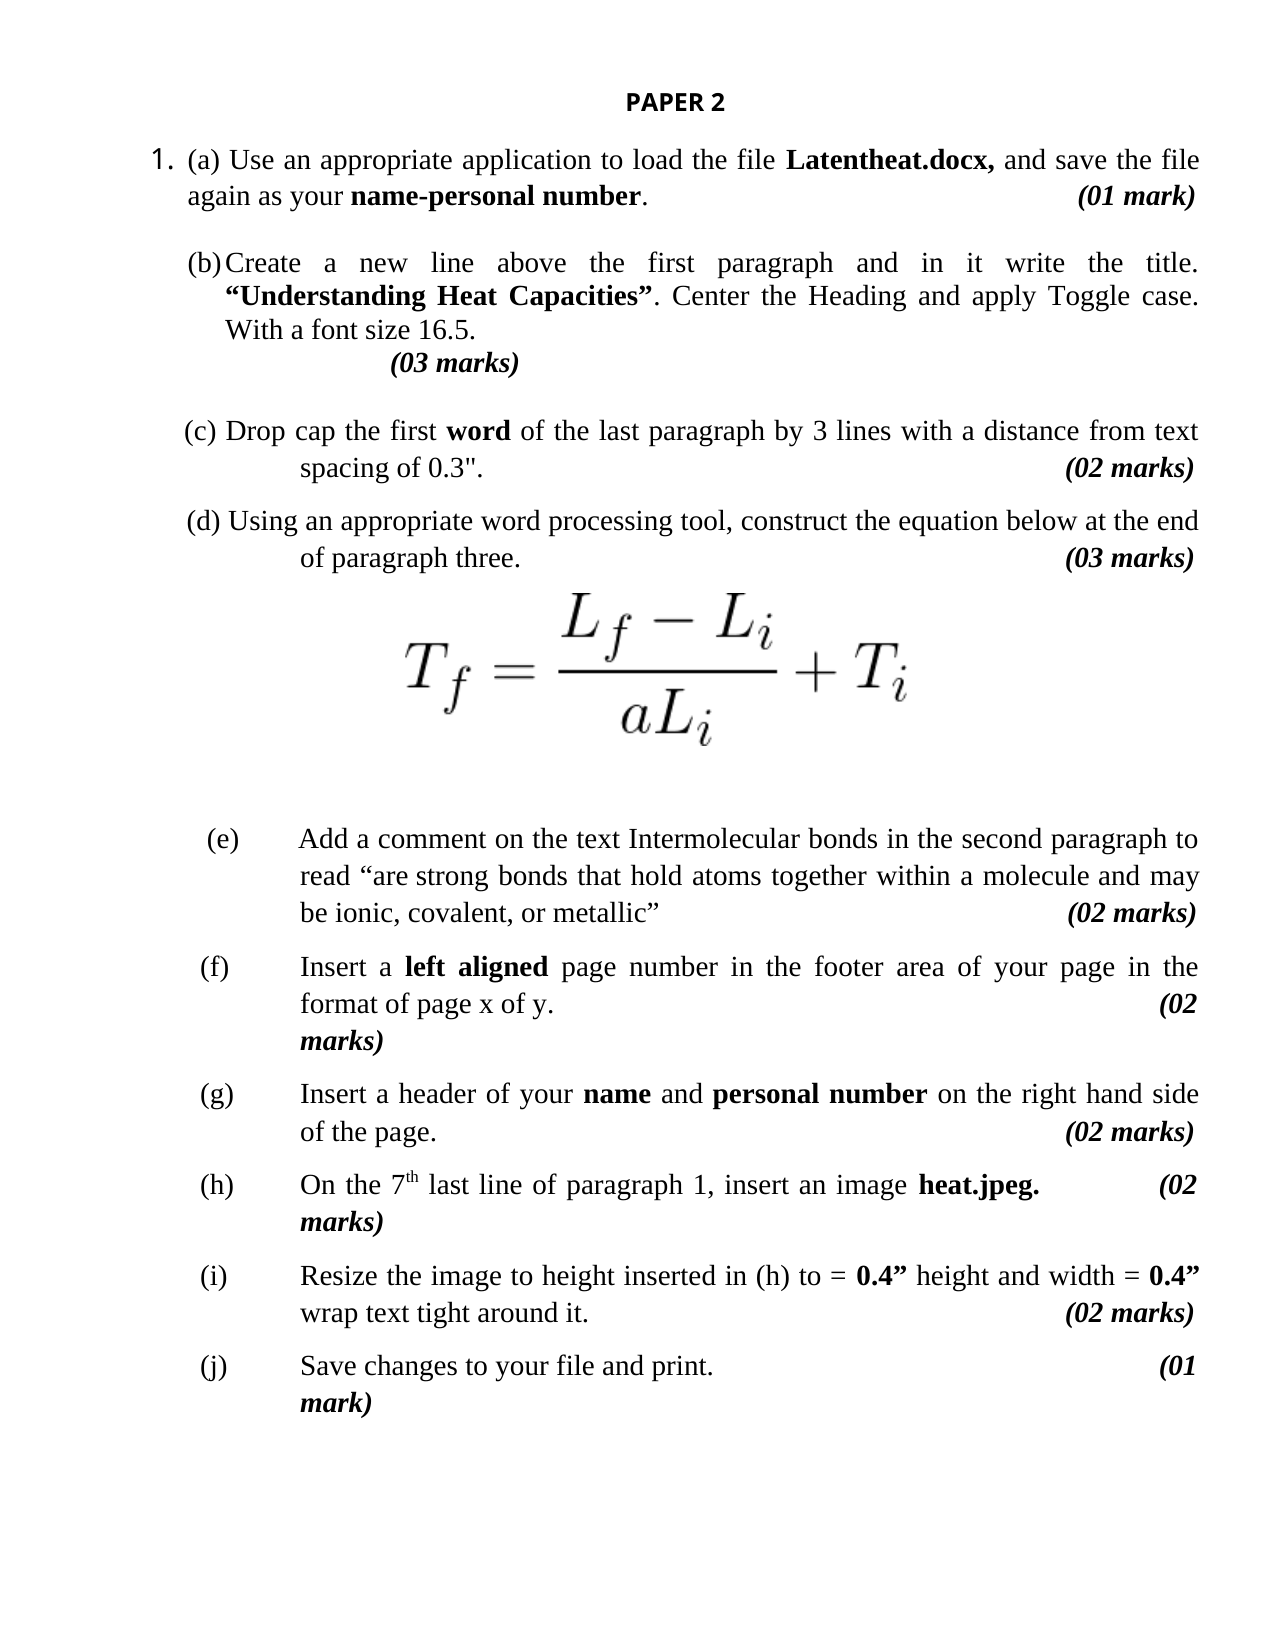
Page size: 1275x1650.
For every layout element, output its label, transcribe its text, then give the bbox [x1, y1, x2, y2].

text (g) Insert a header of your name and personal number on the right hand side of the page. (02 marks) [156, 1077, 1200, 1147]
list Create a new line above the first paragraph and in it write the title. “Understanding Heat Capacities”. Center the Heading and apply Toggle case. With a font size 16.5. (03 marks) [187, 245, 1200, 379]
text PAPER 2 [150, 84, 1200, 118]
picture [404, 593, 907, 746]
text (d) Using an appropriate word processing tool, construct the equation below at the end of paragraph three. (03 marks) [156, 503, 1200, 574]
text (c) Drop cap the first word of the last paragraph by 3 lines with a distance from text spacing of 0.3". (02 marks) [156, 413, 1200, 483]
text (i) Resize the image to height inserted in (h) to = 0.4” height and width = 0.4” wrap text tight around it. (02 marks) [156, 1258, 1200, 1328]
list (a) Use an appropriate application to load the file Latentheat.docx, and save the file again as your name-personal number. (01 mark) [150, 138, 1200, 211]
text (h) On the 7th last line of paragraph 1, insert an image heat.jpeg. (02 marks) [156, 1167, 1200, 1238]
text (f) Insert a left aligned page number in the footer area of your page in the format of page x of y. (02 marks) [156, 949, 1200, 1057]
text (e) Add a comment on the text Intermolecular bonds in the second paragraph to read “are strong bonds that hold atoms together within a molecule and may be ionic, covalent, or metallic” (02 marks) [156, 821, 1200, 929]
text (j) Save changes to your file and print. (01 mark) [156, 1348, 1200, 1419]
